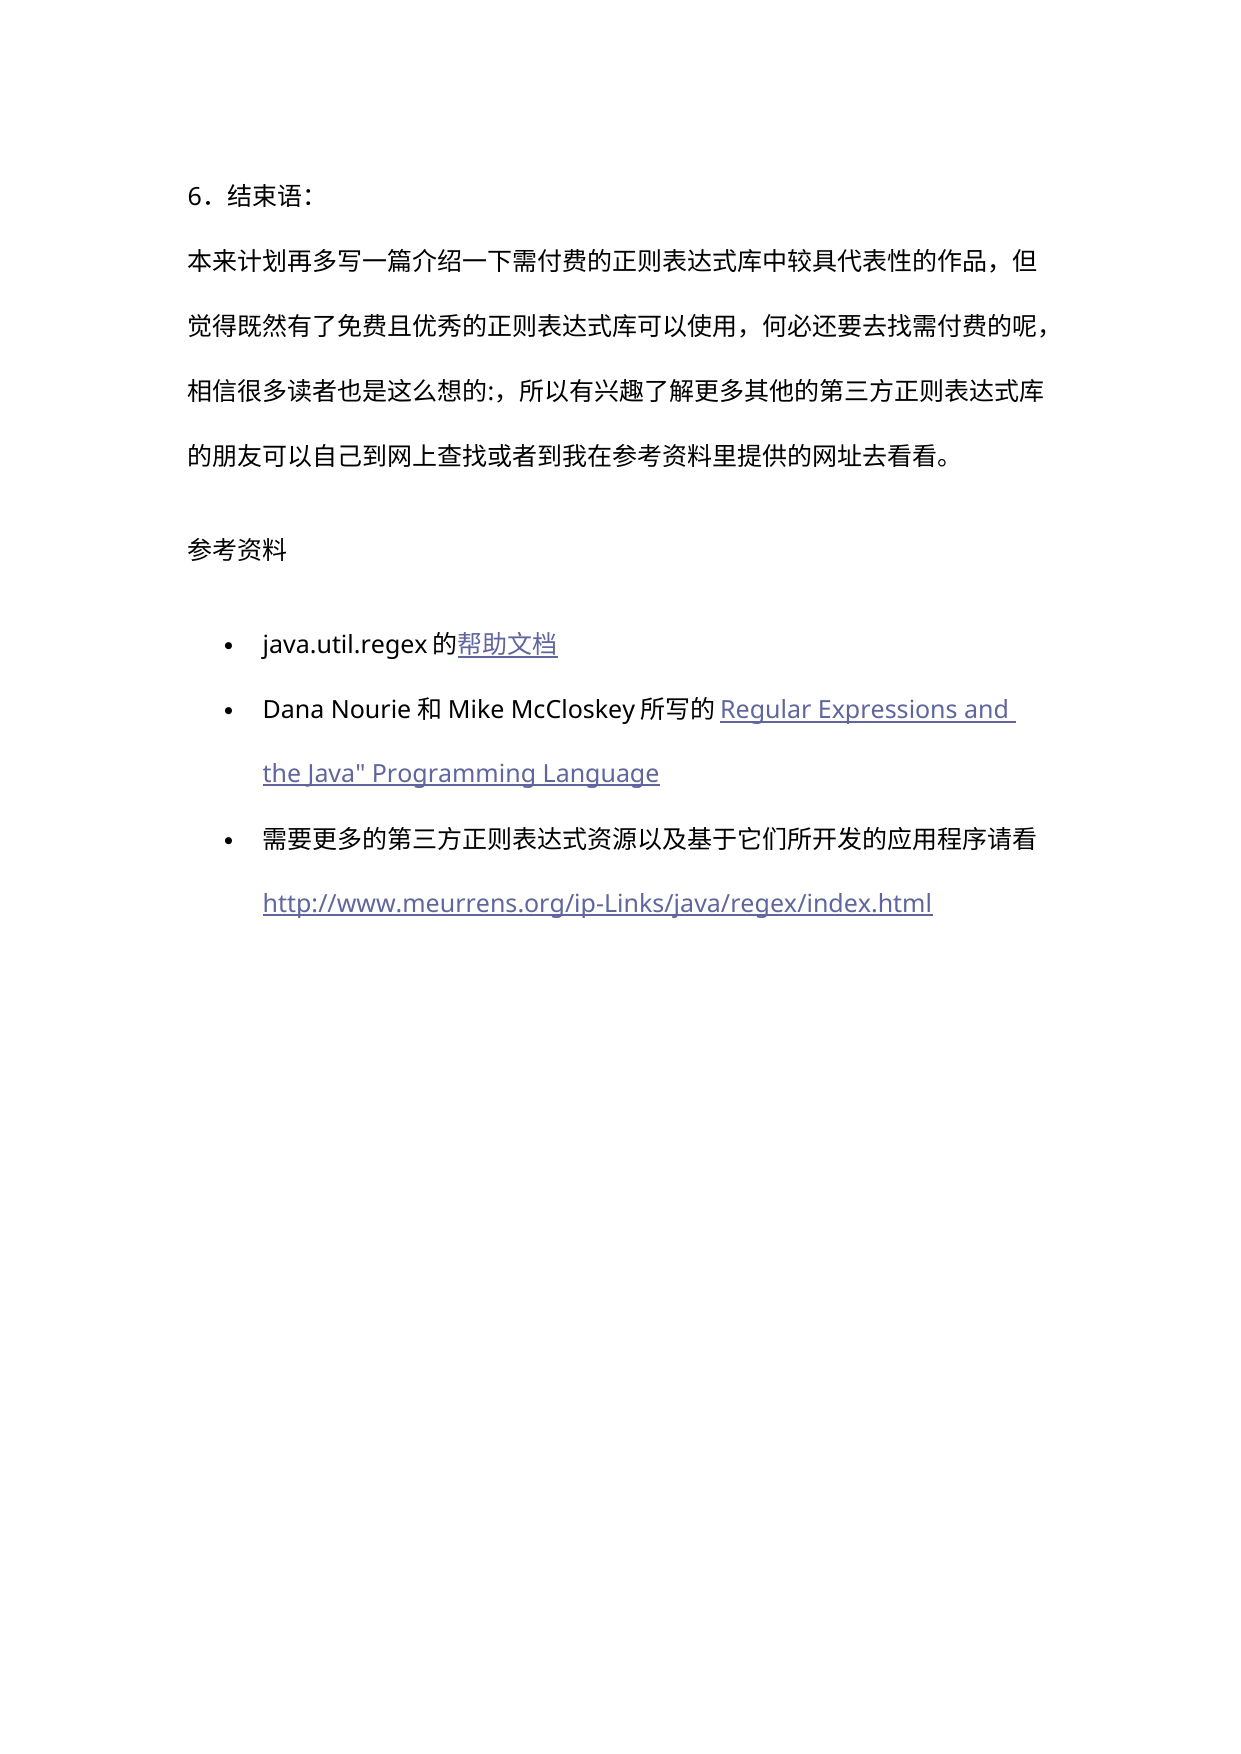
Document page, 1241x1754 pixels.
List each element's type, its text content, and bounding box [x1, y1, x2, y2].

list 需要更多的第三方正则表达式资源以及基于它们所开发的应用程序请看http://www.meurrens.org/ip-Links/java/regex/index.html [225, 805, 1053, 935]
list Dana Nourie 和Mike McCloskey所写的Regular Expressions and the Java" Programming Language [225, 675, 1053, 805]
text 6．结束语： 本来计划再多写一篇介绍一下需付费的正则表达式库中较具代表性的作品，但觉得既然有了免费且优秀的正则表达式库可以使用，何必还要去找需付费的呢，相信很多读者也是这么想的:，所以有兴趣了解更多其他的第三方正则表达式库的朋友可以自己到网上查找或者到我在参考资料里提供的网址去看看。 [187, 162, 1053, 487]
text 参考资料 [187, 516, 1053, 581]
list java.util.regex的帮助文档 [225, 610, 1053, 675]
